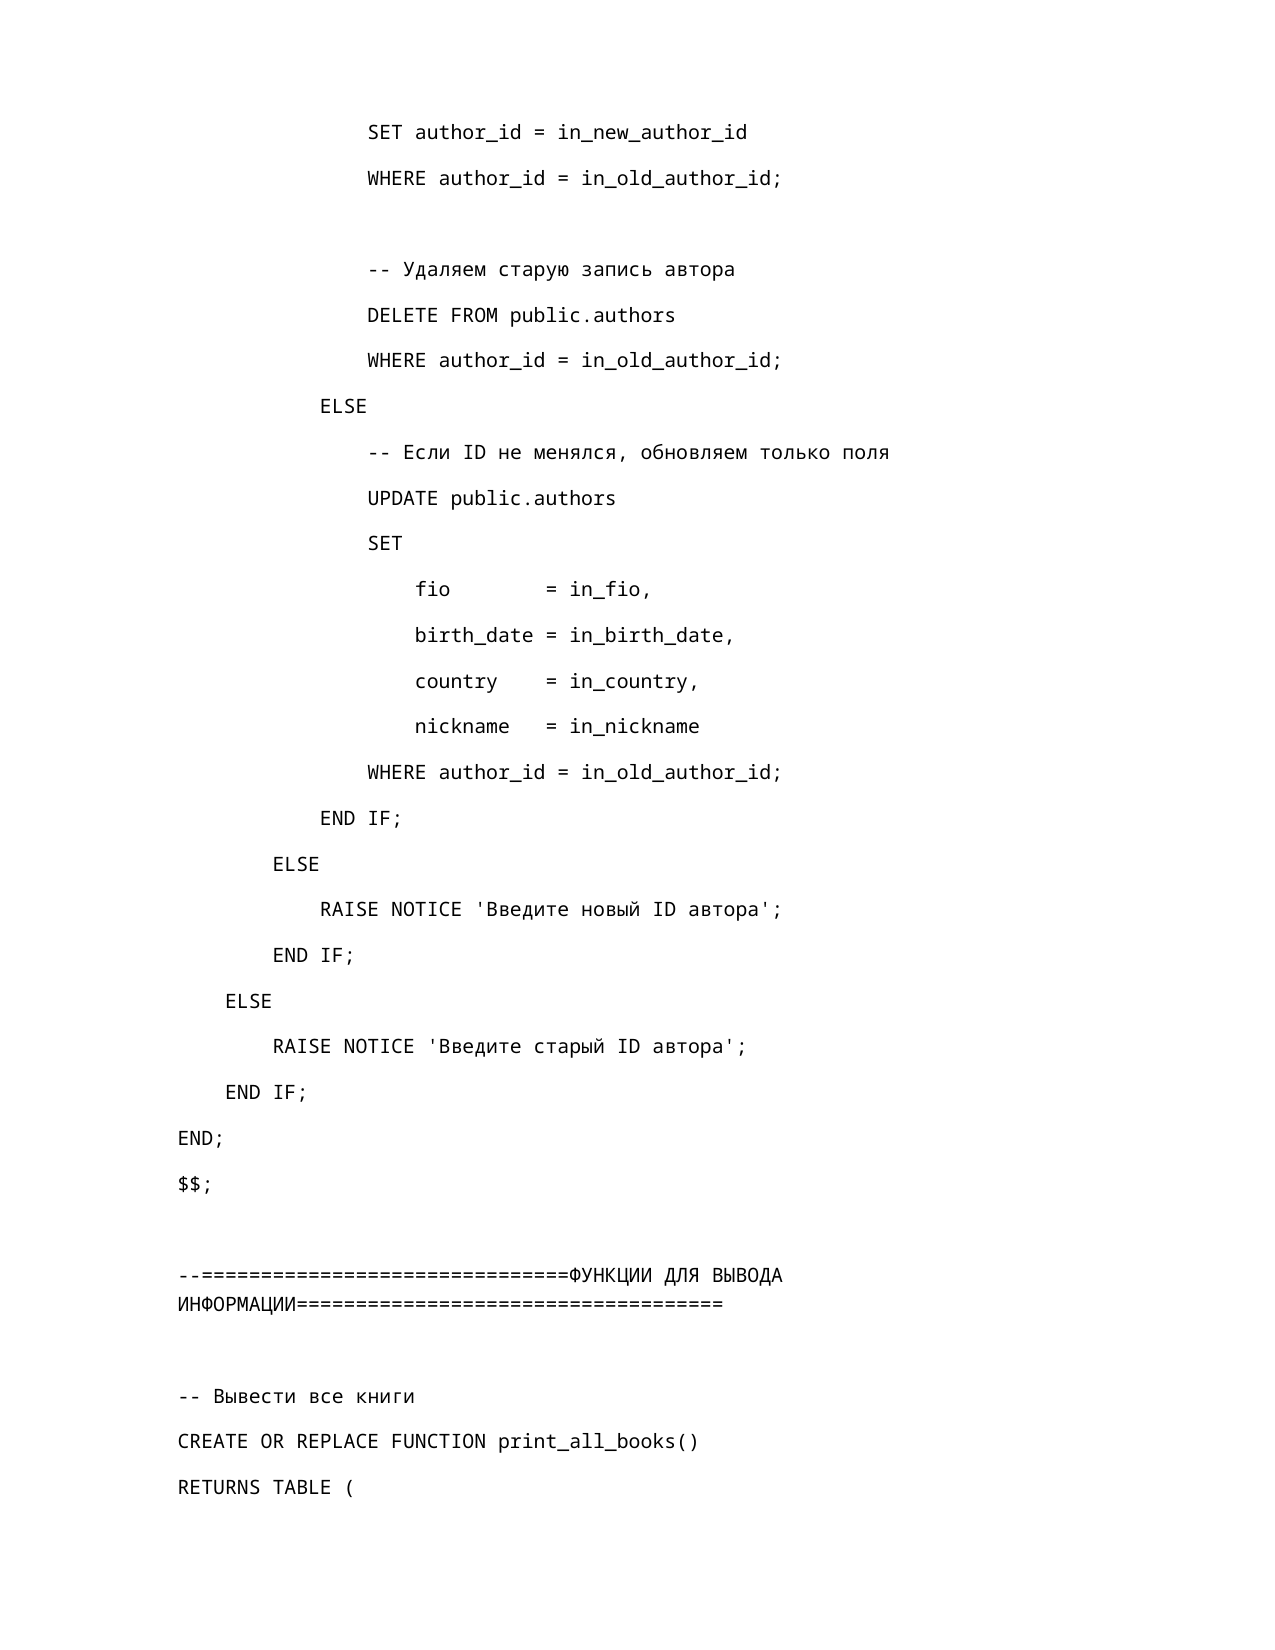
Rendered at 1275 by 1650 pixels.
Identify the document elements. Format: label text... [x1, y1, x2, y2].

text nickname = in_nickname [177, 713, 1186, 739]
text $$; [177, 1170, 1186, 1197]
text SET author_id = in_new_author_id [177, 118, 1186, 145]
text SET [177, 530, 1186, 557]
text ELSE [177, 850, 1186, 877]
text country = in_country, [177, 667, 1186, 694]
text CREATE OR REPLACE FUNCTION print_all_books() [177, 1428, 1186, 1454]
text ELSE [177, 392, 1186, 419]
text END IF; [177, 1078, 1186, 1105]
text --===============================ФУНКЦИИ ДЛЯ ВЫВОДА ИНФОРМАЦИИ==================================== [177, 1261, 1186, 1317]
text birth_date = in_birth_date, [177, 621, 1186, 648]
text ELSE [177, 987, 1186, 1014]
text RAISE NOTICE 'Введите старый ID автора'; [177, 1033, 1186, 1060]
text DELETE FROM public.authors [177, 301, 1186, 328]
text UPDATE public.authors [177, 484, 1186, 511]
text RAISE NOTICE 'Введите новый ID автора'; [177, 896, 1186, 922]
text fio = in_fio, [177, 575, 1186, 602]
text WHERE author_id = in_old_author_id; [177, 164, 1186, 191]
text -- Вывести все книги [177, 1382, 1186, 1409]
text WHERE author_id = in_old_author_id; [177, 758, 1186, 785]
text -- Удаляем старую запись автора [177, 255, 1186, 282]
text END; [177, 1124, 1186, 1151]
text END IF; [177, 804, 1186, 831]
text END IF; [177, 941, 1186, 968]
text WHERE author_id = in_old_author_id; [177, 347, 1186, 374]
text -- Если ID не менялся, обновляем только поля [177, 438, 1186, 465]
text RETURNS TABLE ( [177, 1473, 1186, 1500]
